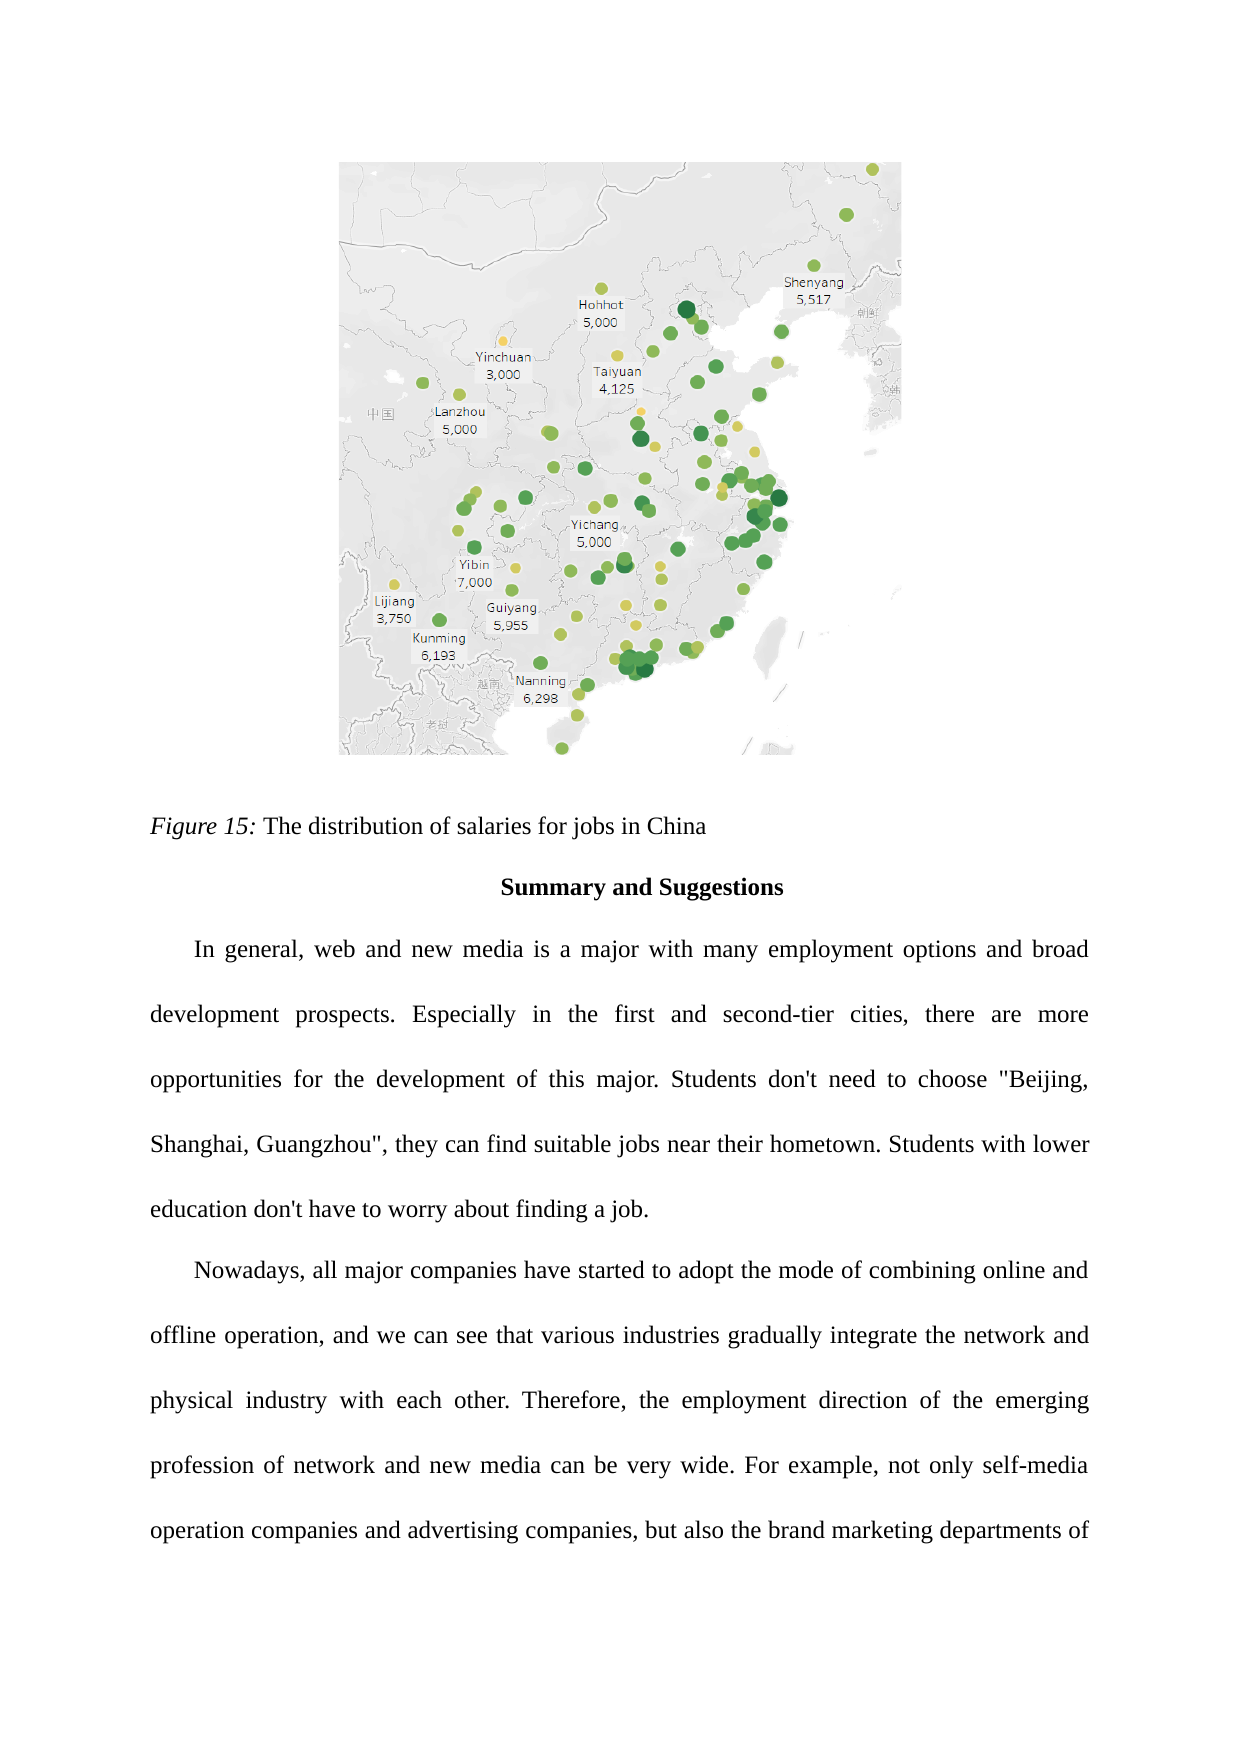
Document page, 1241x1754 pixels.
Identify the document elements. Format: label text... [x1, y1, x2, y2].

text Figure 15: The distribution of salaries for jobs in China [150, 809, 1090, 842]
text In general, web and new media is a major with many employment options and broad development prospects. Especially in the first and second-tier cities, there are more opportunities for the development of this major. Students don't need to choose "Beijing, Shanghai, Guangzhou", they can find suitable jobs near their hometown. Students with lower education don't have to worry about finding a job. [150, 932, 1090, 1224]
picture [338, 162, 902, 755]
text Summary and Suggestions [150, 871, 1090, 903]
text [150, 1253, 1090, 1546]
